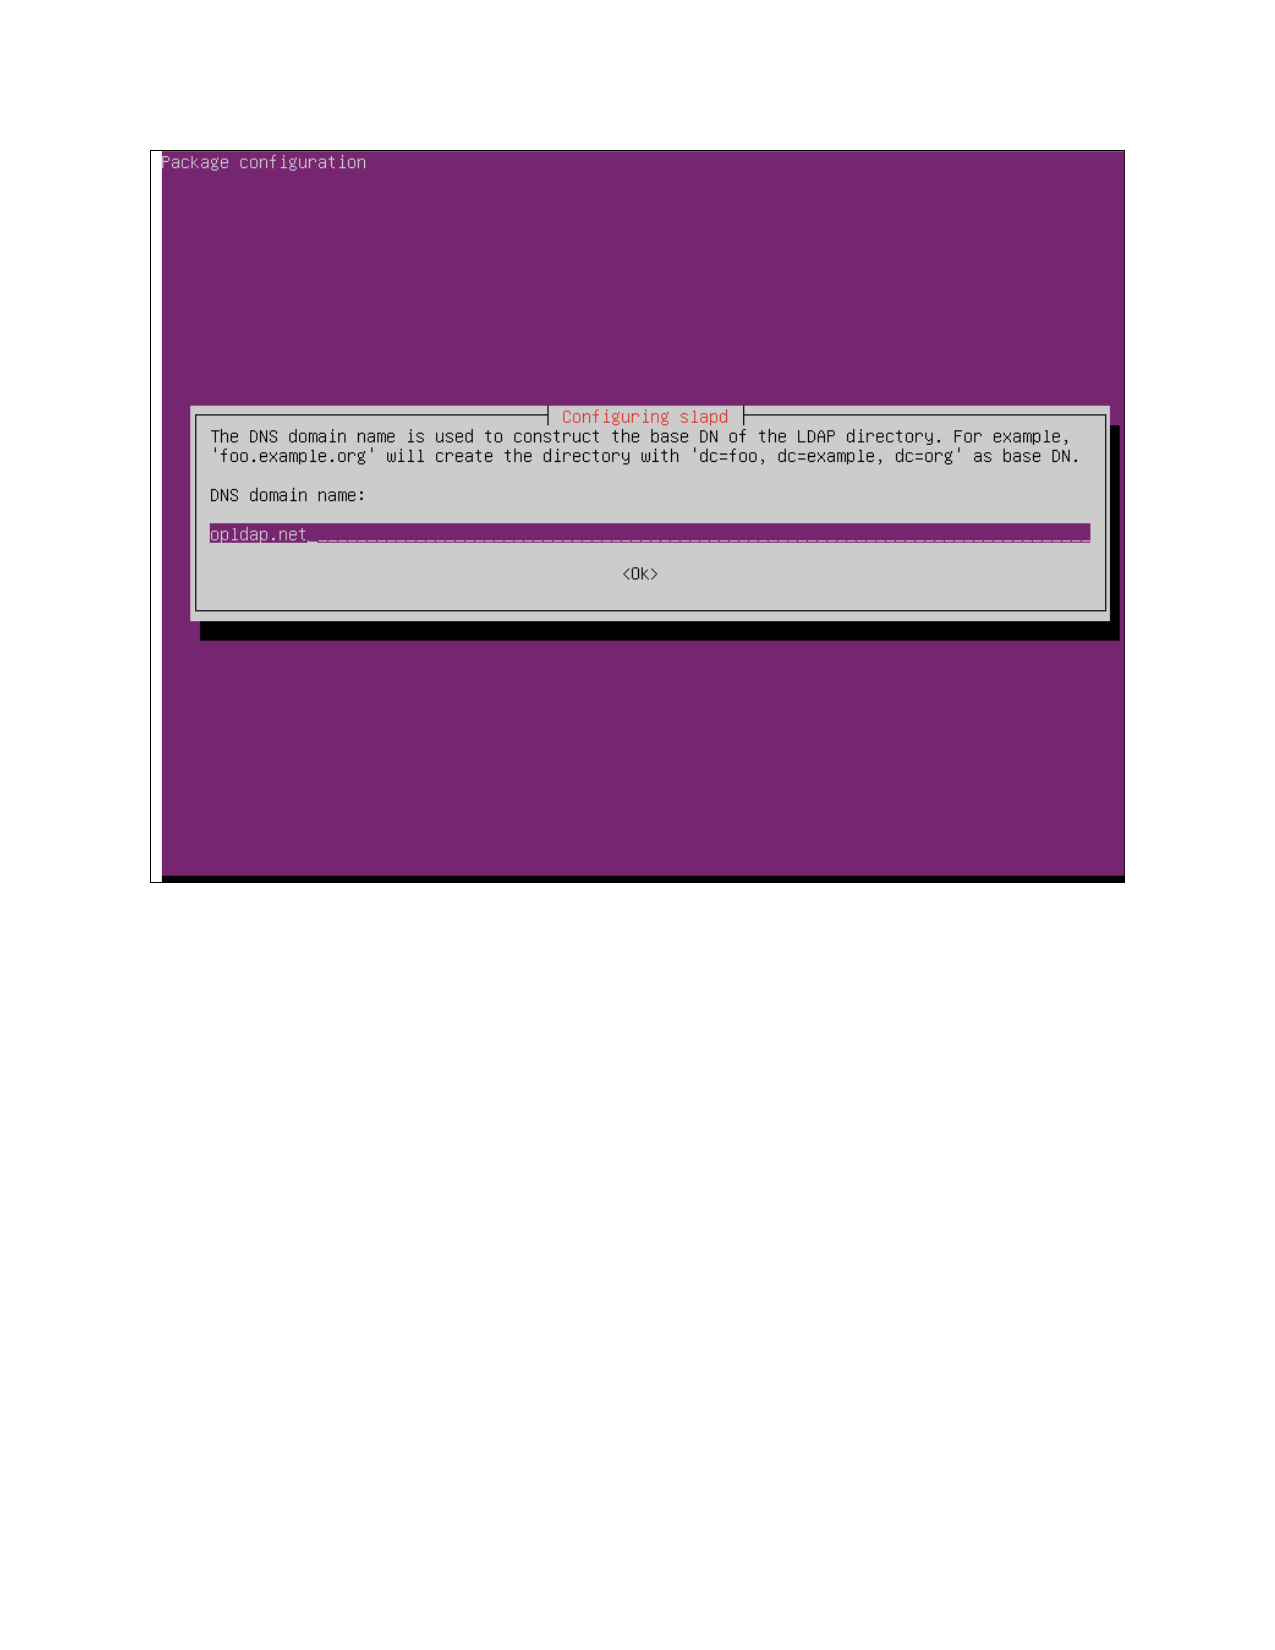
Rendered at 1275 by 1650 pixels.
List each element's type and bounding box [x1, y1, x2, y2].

table_header [151, 151, 161, 882]
picture [161, 151, 1125, 882]
